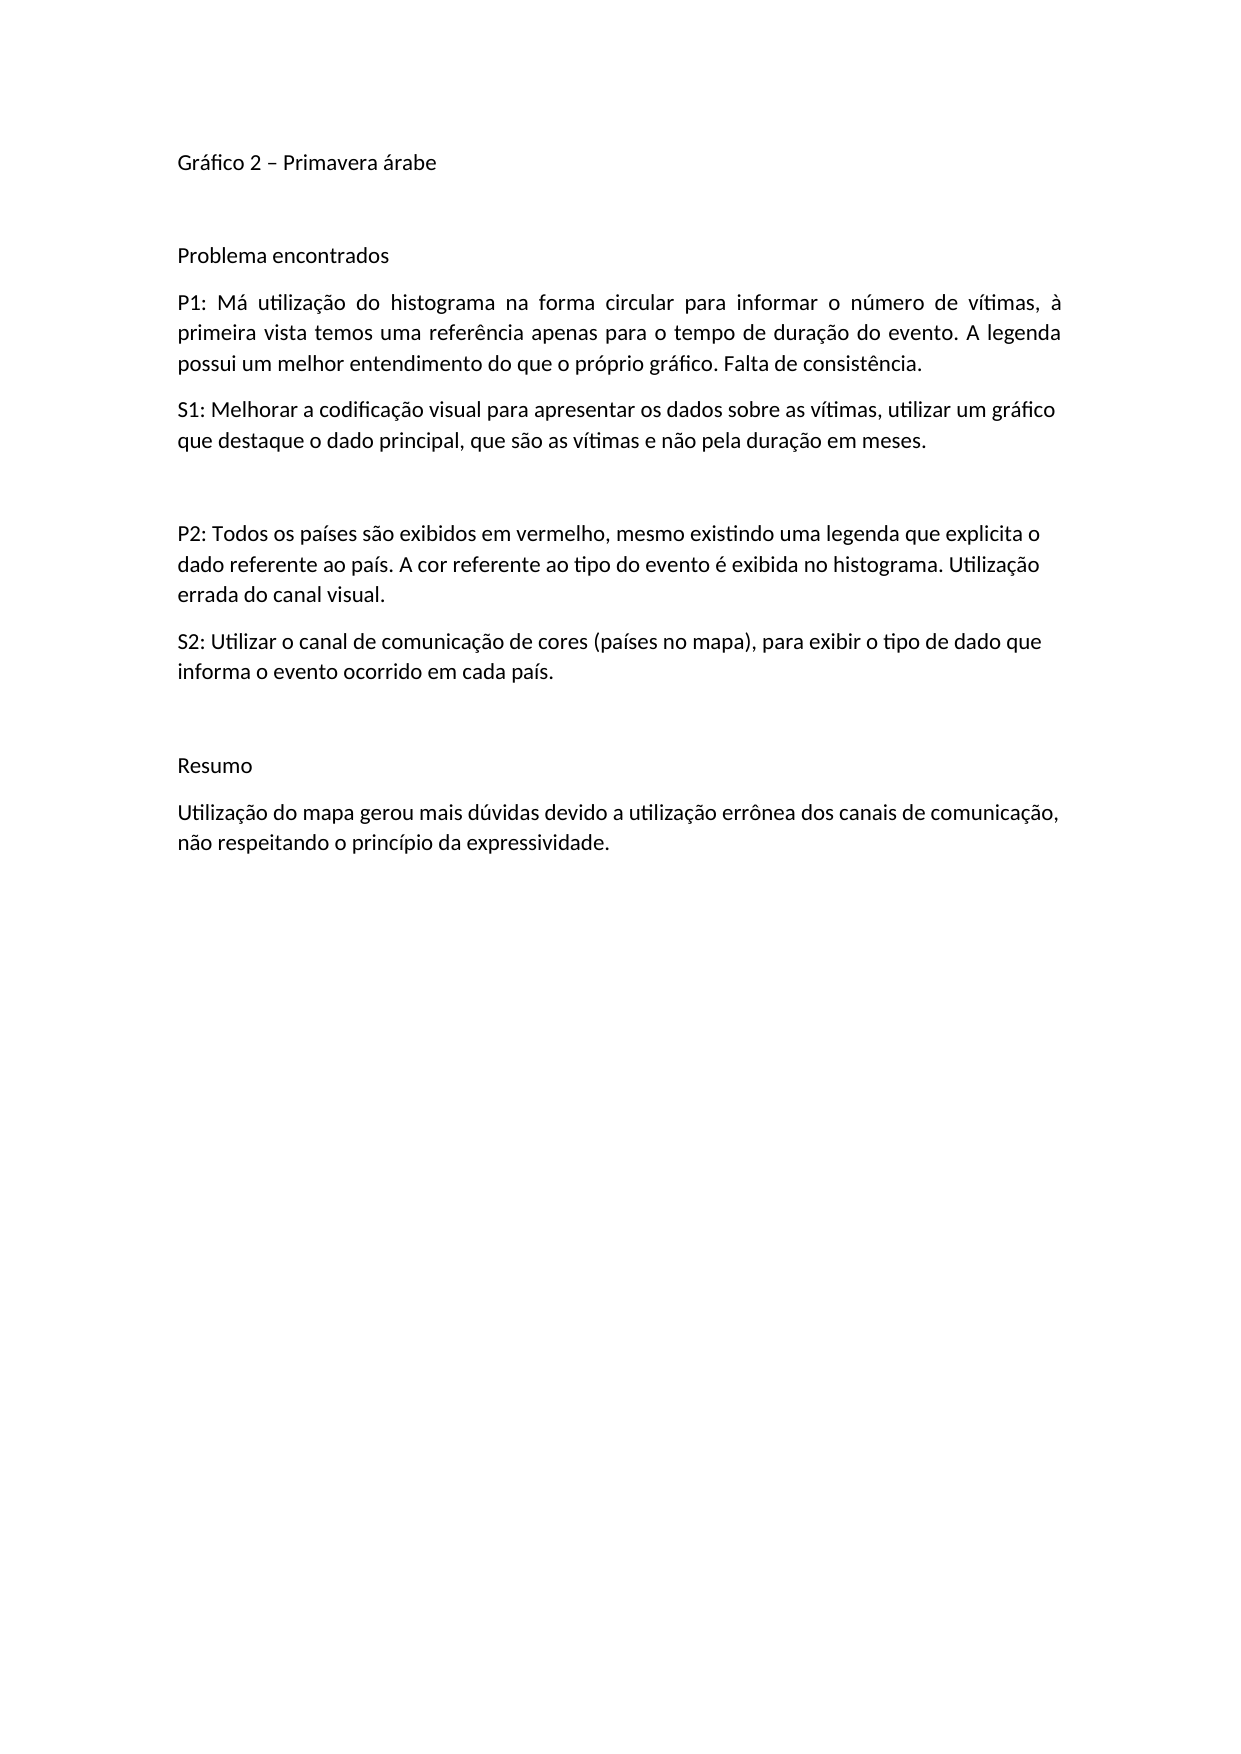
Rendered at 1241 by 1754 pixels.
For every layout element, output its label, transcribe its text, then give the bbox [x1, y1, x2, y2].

text Resumo [177, 751, 1063, 779]
text Utilização do mapa gerou mais dúvidas devido a utilização errônea dos canais de comunicação, não respeitando o princípio da expressividade. [177, 798, 1063, 856]
text Problema encontrados [177, 241, 1063, 269]
text S2: Utilizar o canal de comunicação de cores (países no mapa), para exibir o tipo de dado que informa o evento ocorrido em cada país. [177, 627, 1063, 685]
text P2: Todos os países são exibidos em vermelho, mesmo existindo uma legenda que explicita o dado referente ao país. A cor referente ao tipo do evento é exibida no histograma. Utilização errada do canal visual. [177, 519, 1063, 608]
text S1: Melhorar a codificação visual para apresentar os dados sobre as vítimas, utilizar um gráfico que destaque o dado principal, que são as vítimas e não pela duração em meses. [177, 396, 1063, 454]
text P1: Má utilização do histograma na forma circular para informar o número de vítimas, à primeira vista temos uma referência apenas para o tempo de duração do evento. A legenda possui um melhor entendimento do que o próprio gráfico. Falta de consistência. [177, 288, 1063, 377]
text Gráfico 2 – Primavera árabe [177, 148, 1063, 176]
